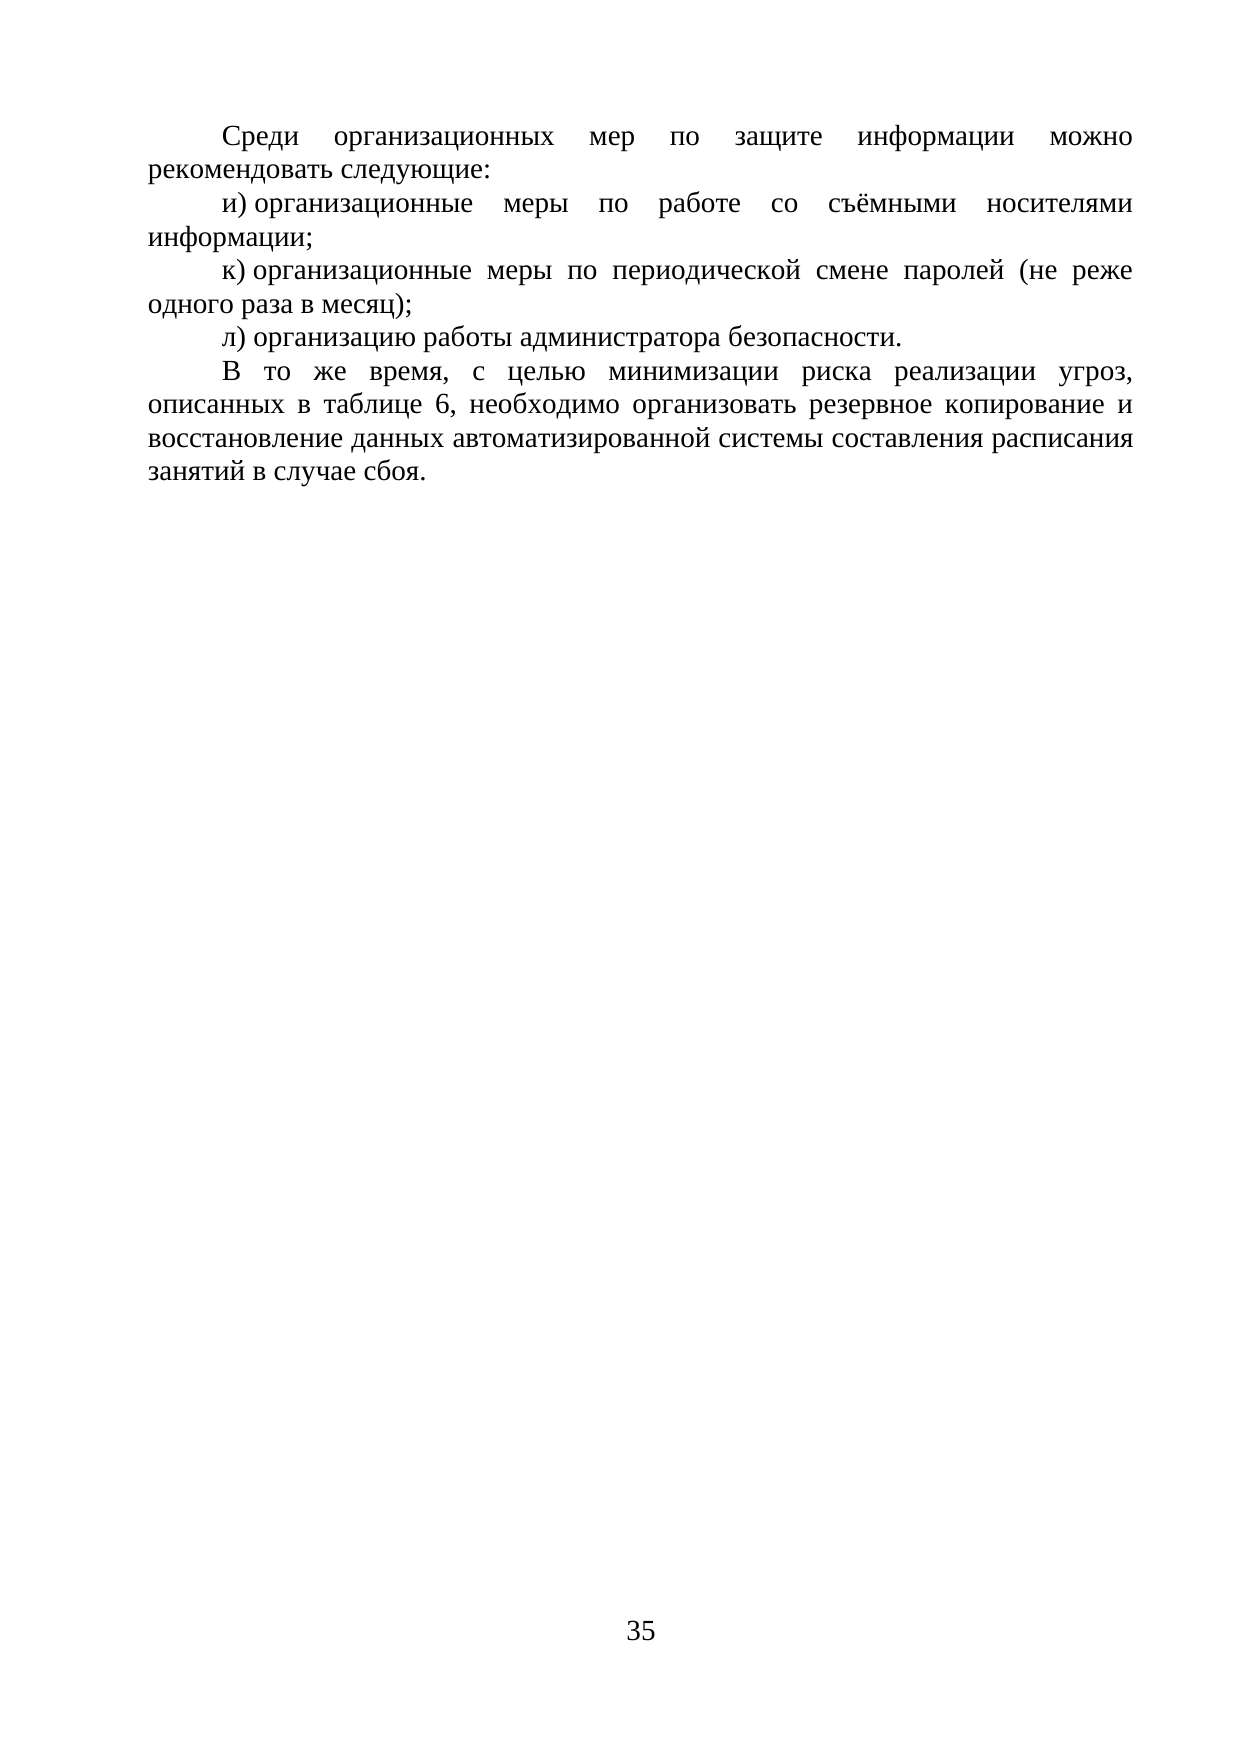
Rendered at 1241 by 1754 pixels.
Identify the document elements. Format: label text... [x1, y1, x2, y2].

text В то же время, с целью минимизации риска реализации угроз, описанных в таблице 6, необходимо организовать резервное копирование и восстановление данных автоматизированной системы составления расписания занятий в случае сбоя. [148, 353, 1134, 487]
text Среди организационных мер по защите информации можно рекомендовать следующие: [148, 118, 1134, 185]
list организацию работы администратора безопасности. [148, 319, 1134, 353]
list организационные меры по периодической смене паролей (не реже одного раза в месяц); [148, 252, 1134, 319]
list организационные меры по работе со съёмными носителями информации; [148, 185, 1134, 252]
